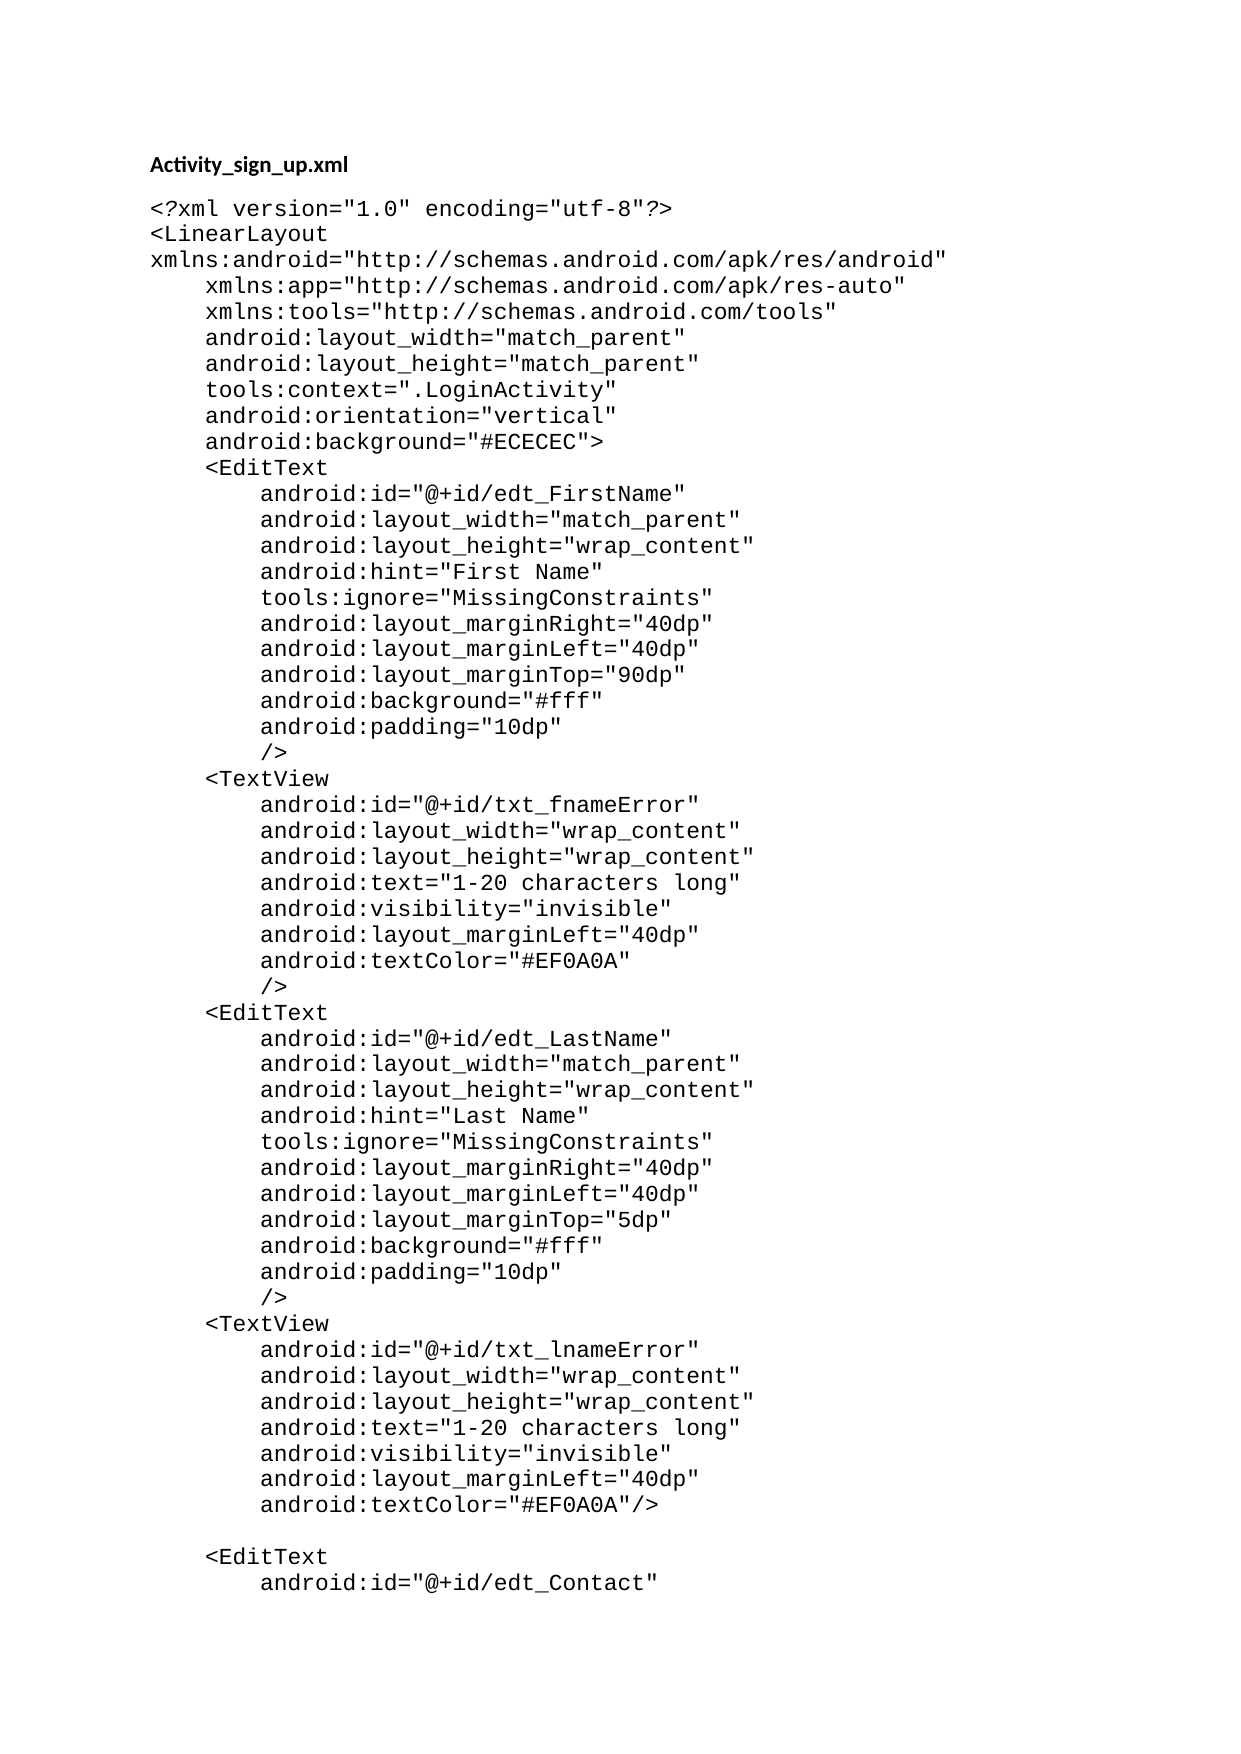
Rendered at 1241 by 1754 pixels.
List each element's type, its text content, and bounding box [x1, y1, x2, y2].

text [150, 197, 1090, 1597]
text Activity_sign_up.xml [150, 150, 1090, 178]
